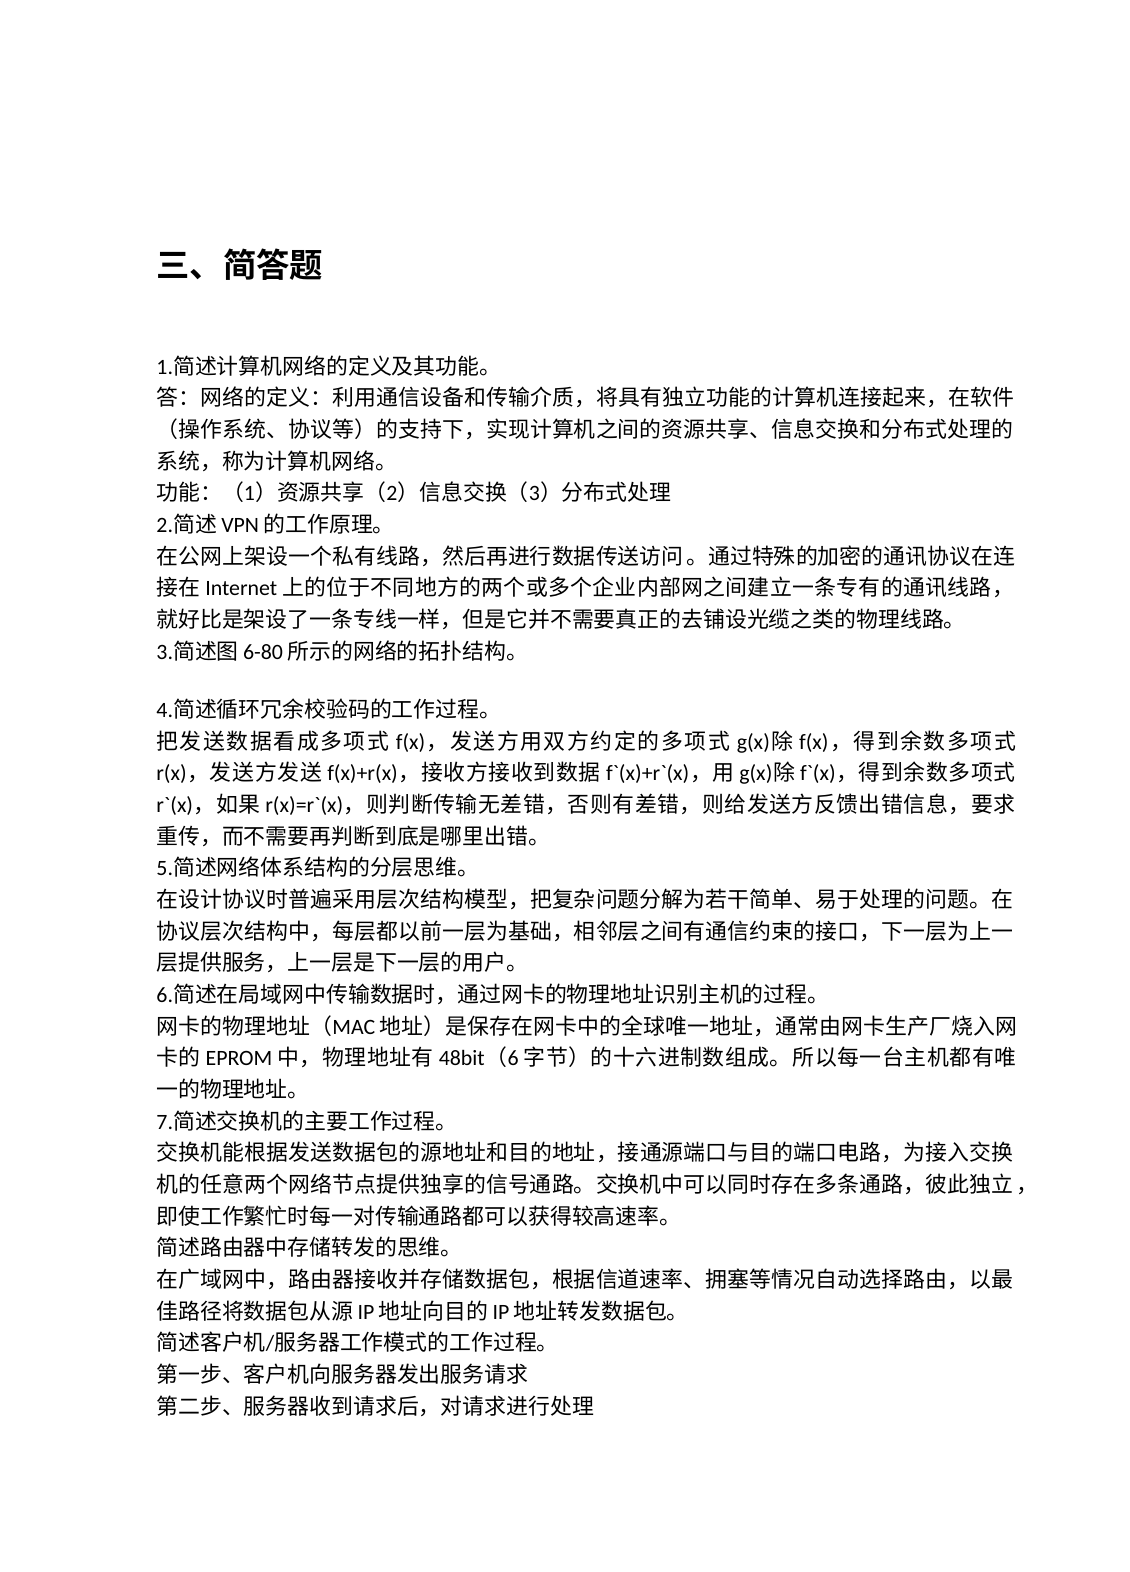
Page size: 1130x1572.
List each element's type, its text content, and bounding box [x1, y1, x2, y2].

text 第二步、服务器收到请求后，对请求进行处理 [156, 1389, 1017, 1420]
text 把发送数据看成多项式f(x)，发送方用双方约定的多项式g(x)除f(x)，得到余数多项式r(x)，发送方发送f(x)+r(x)，接收方接收到数据f`(x)+r`(x)，用g(x)除f`(x)，得到余数多项式r`(x)，如果r(x)=r`(x)，则判断传输无差错，否则有差错，则给发送方反馈出错信息，要求重传，而不需要再判断到底是哪里出错。 [156, 724, 1017, 850]
text 6.简述在局域网中传输数据时，通过网卡的物理地址识别主机的过程。 [156, 977, 1017, 1009]
text 答：网络的定义：利用通信设备和传输介质，将具有独立功能的计算机连接起来，在软件（操作系统、协议等）的支持下，实现计算机之间的资源共享、信息交换和分布式处理的系统，称为计算机网络。 [156, 380, 1017, 475]
text 简述客户机/服务器工作模式的工作过程。 [156, 1325, 1017, 1357]
text 简述路由器中存储转发的思维。 [156, 1230, 1017, 1262]
text 1.简述计算机网络的定义及其功能。 [156, 349, 1017, 380]
text 4.简述循环冗余校验码的工作过程。 [156, 692, 1017, 724]
text 3.简述图6-80所示的网络的拓扑结构。 [156, 634, 1017, 665]
text 在设计协议时普遍采用层次结构模型，把复杂问题分解为若干简单、易于处理的问题。在协议层次结构中，每层都以前一层为基础，相邻层之间有通信约束的接口，下一层为上一层提供服务，上一层是下一层的用户。 [156, 882, 1017, 977]
subtitle 三、简答题 [156, 239, 1017, 287]
text 在公网上架设一个私有线路，然后再进行数据传送访问。通过特殊的加密的通讯协议在连接在Internet上的位于不同地方的两个或多个企业内部网之间建立一条专有的通讯线路，就好比是架设了一条专线一样，但是它并不需要真正的去铺设光缆之类的物理线路。 [156, 539, 1017, 634]
text 7.简述交换机的主要工作过程。 [156, 1104, 1017, 1135]
text 功能：（1）资源共享（2）信息交换（3）分布式处理 [156, 475, 1017, 507]
text 网卡的物理地址（MAC地址）是保存在网卡中的全球唯一地址，通常由网卡生产厂烧入网卡的EPROM中，物理地址有48bit（6字节）的十六进制数组成。所以每一台主机都有唯一的物理地址。 [156, 1009, 1017, 1104]
text 2.简述VPN的工作原理。 [156, 507, 1017, 539]
text 在广域网中，路由器接收并存储数据包，根据信道速率、拥塞等情况自动选择路由，以最佳路径将数据包从源IP地址向目的IP地址转发数据包。 [156, 1262, 1017, 1325]
text 5.简述网络体系结构的分层思维。 [156, 850, 1017, 882]
text 第一步、客户机向服务器发出服务请求 [156, 1357, 1017, 1389]
text 交换机能根据发送数据包的源地址和目的地址，接通源端口与目的端口电路，为接入交换机的任意两个网络节点提供独享的信号通路。交换机中可以同时存在多条通路，彼此独立，即使工作繁忙时每一对传输通路都可以获得较高速率。 [156, 1135, 1017, 1230]
